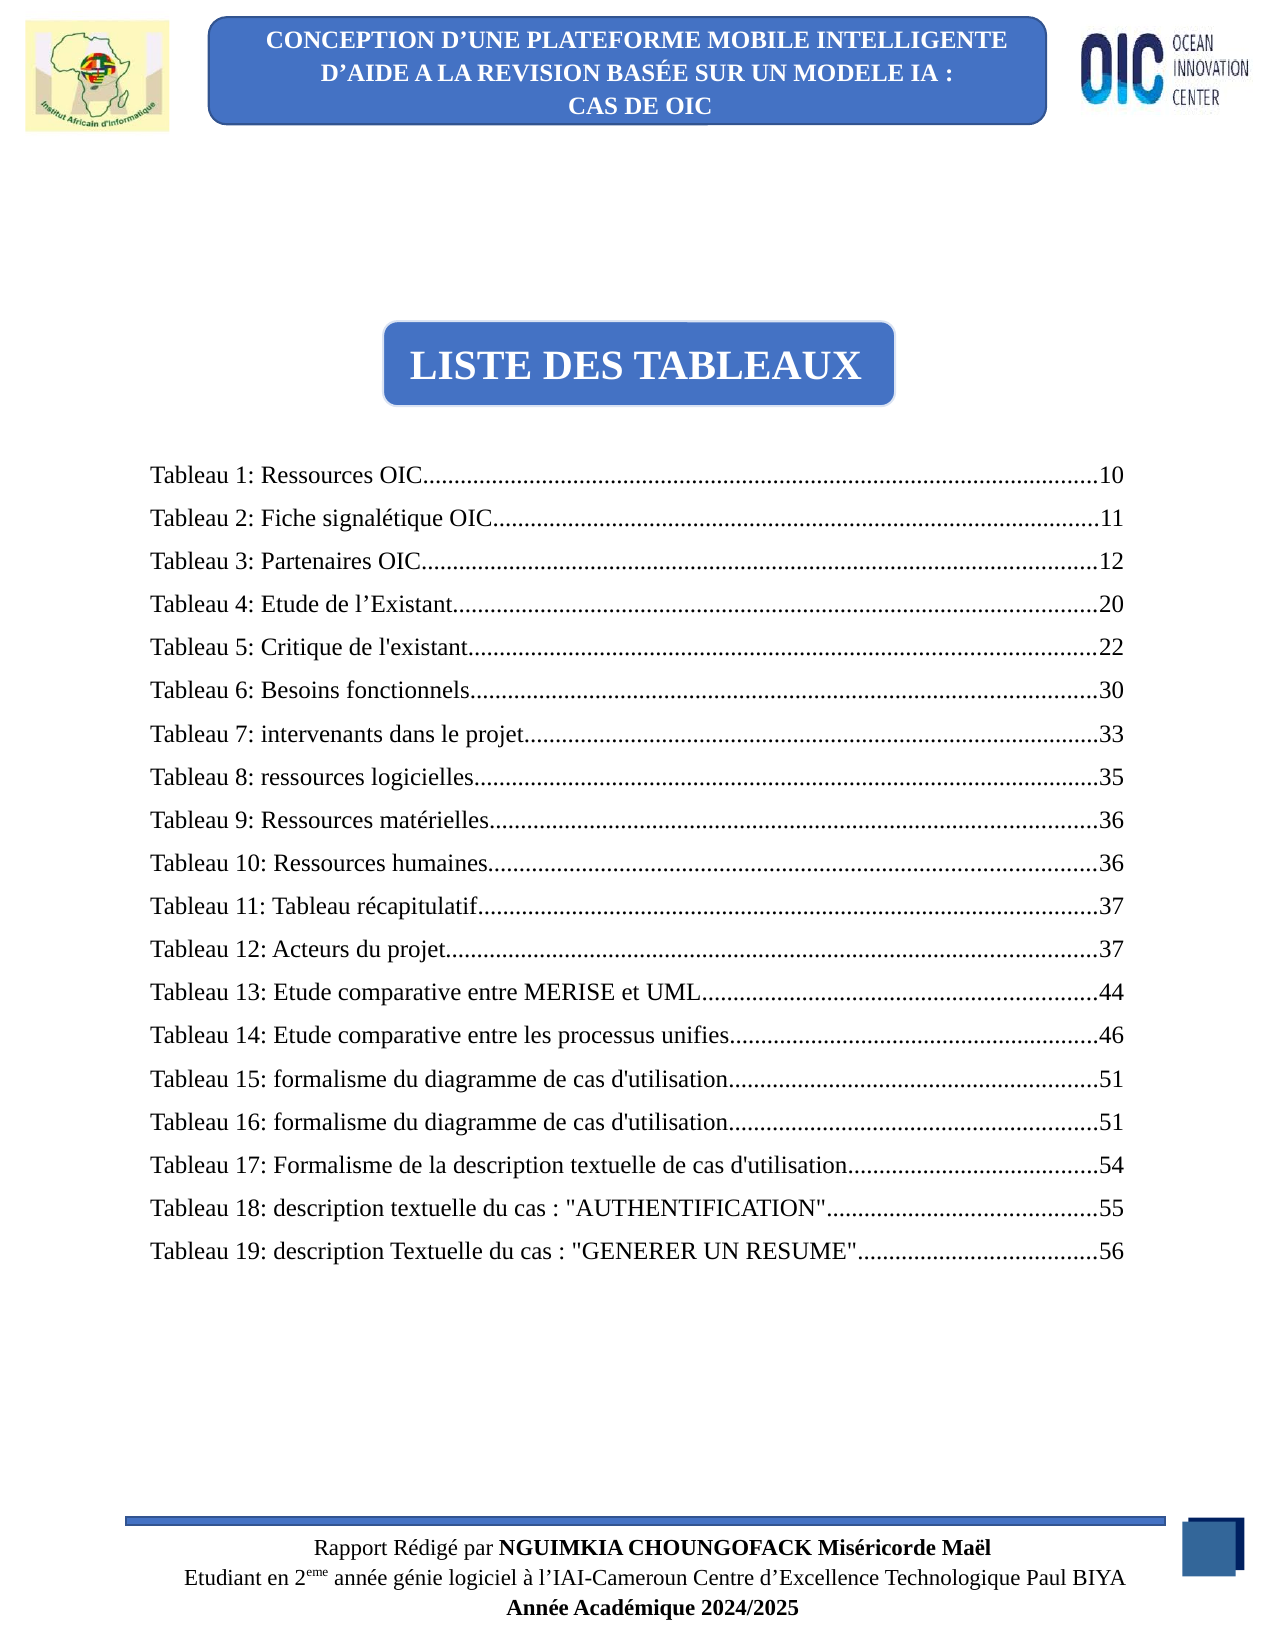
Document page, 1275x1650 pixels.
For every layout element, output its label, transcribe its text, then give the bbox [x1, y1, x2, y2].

text Tableau 1: Ressources OIC 10 [150, 460, 1125, 489]
text Tableau 16: formalisme du diagramme de cas d'utilisation 51 [150, 1107, 1125, 1136]
text Tableau 5: Critique de l'existant 22 [150, 632, 1125, 661]
text Tableau 8: ressources logicielles 35 [150, 762, 1125, 791]
text Tableau 12: Acteurs du projet 37 [150, 934, 1125, 963]
text Tableau 4: Etude de l’Existant 20 [150, 589, 1125, 618]
text Tableau 2: Fiche signalétique OIC 11 [150, 503, 1125, 532]
text Tableau 9: Ressources matérielles 36 [150, 805, 1125, 834]
text Tableau 18: description textuelle du cas : "AUTHENTIFICATION" 55 [150, 1193, 1125, 1222]
text Tableau 14: Etude comparative entre les processus unifies 46 [150, 1021, 1125, 1049]
text Tableau 10: Ressources humaines 36 [150, 848, 1125, 877]
text Tableau 7: intervenants dans le projet 33 [150, 719, 1125, 747]
text Tableau 15: formalisme du diagramme de cas d'utilisation 51 [150, 1064, 1125, 1092]
text Tableau 6: Besoins fonctionnels 30 [150, 676, 1125, 704]
picture [1067, 11, 1254, 119]
text Tableau 3: Partenaires OIC 12 [150, 546, 1125, 575]
text Tableau 11: Tableau récapitulatif 37 [150, 891, 1125, 920]
text Tableau 13: Etude comparative entre MERISE et UML 44 [150, 977, 1125, 1006]
text Tableau 17: Formalisme de la description textuelle de cas d'utilisation 54 [150, 1150, 1125, 1179]
text Tableau 19: description Textuelle du cas : "GENERER UN RESUME" 56 [150, 1236, 1125, 1265]
picture [25, 11, 170, 141]
